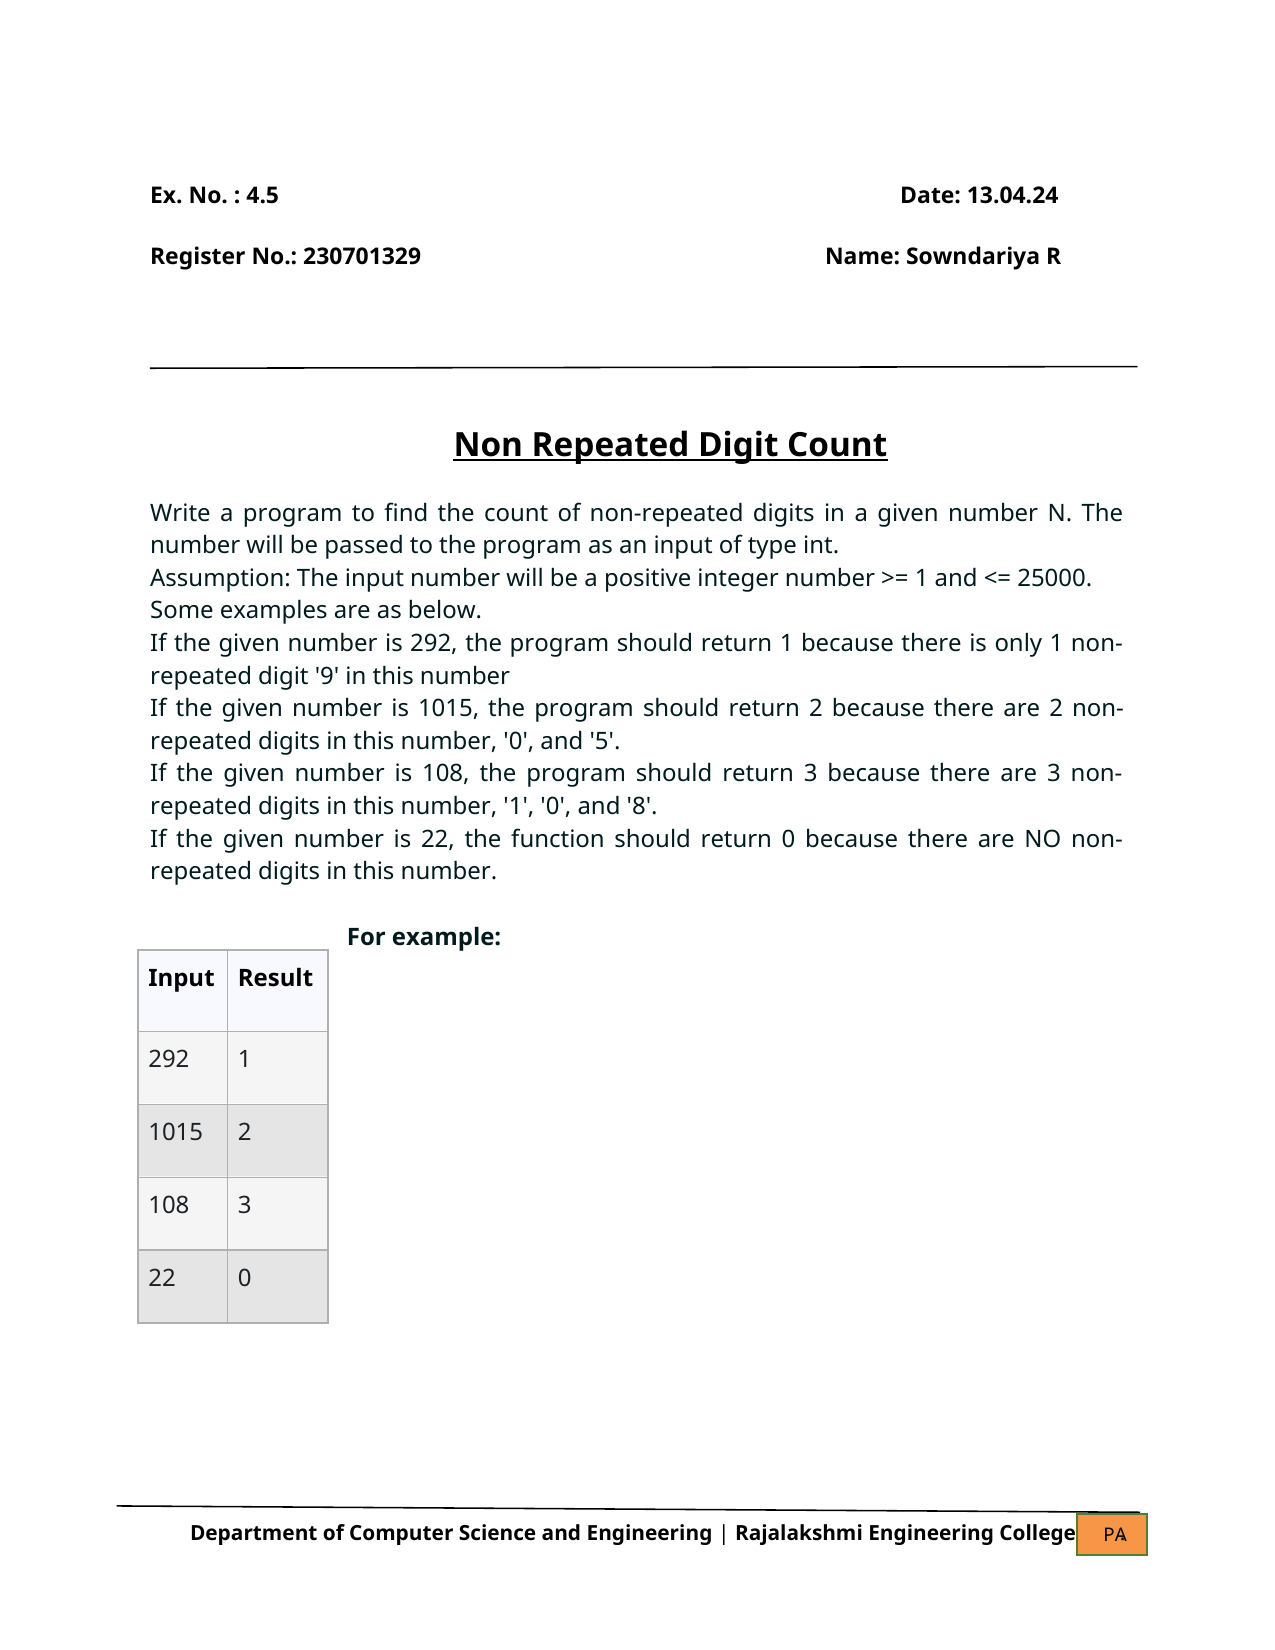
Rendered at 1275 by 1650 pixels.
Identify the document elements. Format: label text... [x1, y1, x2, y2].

text For example: [150, 919, 1125, 952]
text If the given number is 292, the program should return 1 because there is only 1 non-repeated digit '9' in this number [150, 626, 1125, 691]
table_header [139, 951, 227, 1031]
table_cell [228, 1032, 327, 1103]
text Register No.: 230701329 Name: Sowndariya R [150, 239, 1125, 271]
text If the given number is 22, the function should return 0 because there are NO non-repeated digits in this number. [150, 821, 1125, 887]
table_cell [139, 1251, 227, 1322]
text Assumption: The input number will be a positive integer number >= 1 and <= 25000. [150, 561, 1125, 593]
text If the given number is 1015, the program should return 2 because there are 2 non-repeated digits in this number, '0', and '5'. [150, 691, 1125, 756]
text Non Repeated Digit Count [216, 421, 1125, 466]
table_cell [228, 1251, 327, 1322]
text Ex. No. : 4.5 Date: 13.04.24 [150, 179, 1125, 210]
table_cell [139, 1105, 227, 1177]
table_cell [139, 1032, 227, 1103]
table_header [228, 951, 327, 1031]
text Some examples are as below. [150, 593, 1125, 626]
text If the given number is 108, the program should return 3 because there are 3 non-repeated digits in this number, '1', '0', and '8'. [150, 756, 1125, 821]
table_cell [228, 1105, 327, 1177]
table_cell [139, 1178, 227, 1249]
text Write a program to find the count of non-repeated digits in a given number N. The number will be passed to the program as an input of type int. [150, 495, 1125, 561]
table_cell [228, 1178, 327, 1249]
